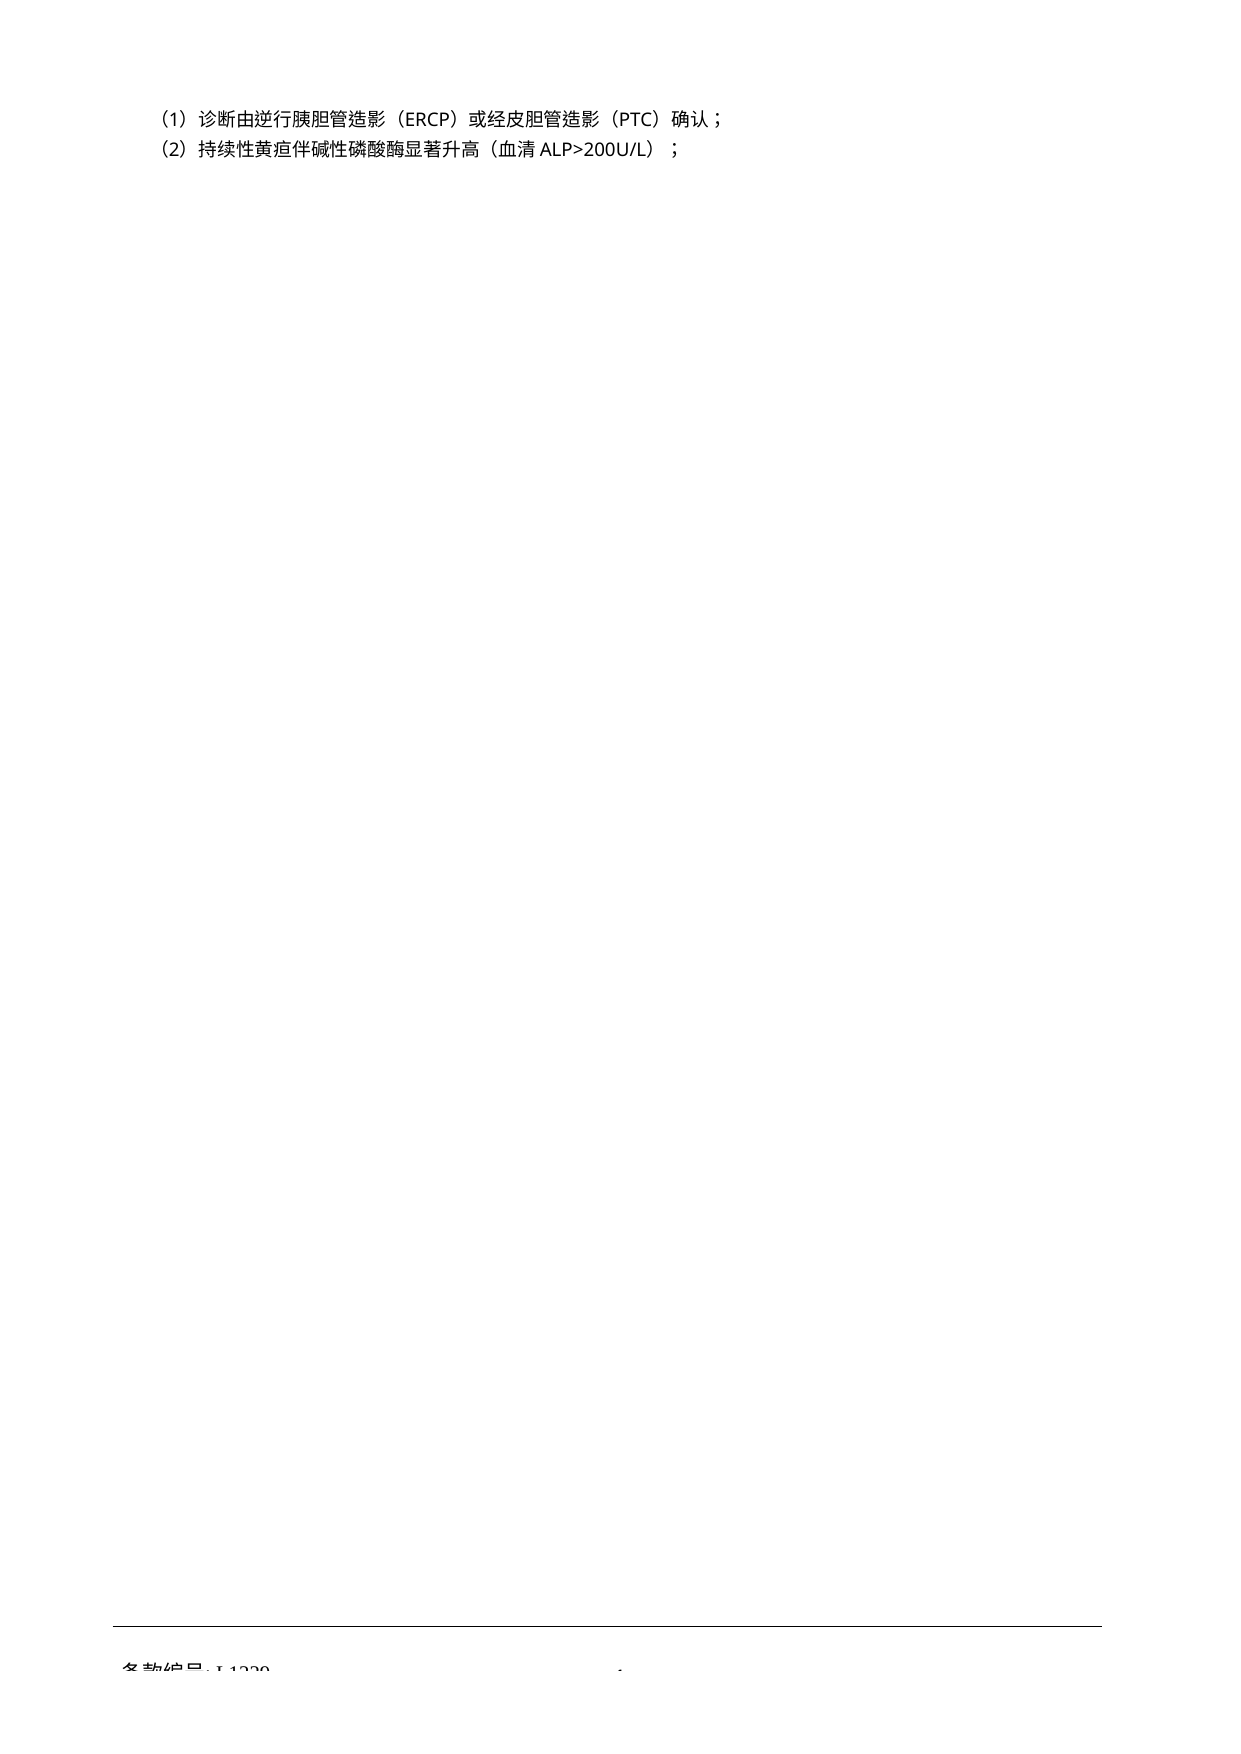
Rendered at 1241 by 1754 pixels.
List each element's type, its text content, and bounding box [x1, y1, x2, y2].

text （2）持续性黄疸伴碱性磷酸酶显著升高（血清ALP>200U/L）； [150, 136, 1140, 162]
text （1）诊断由逆行胰胆管造影（ERCP）或经皮胆管造影（PTC）确认； [150, 106, 1140, 132]
